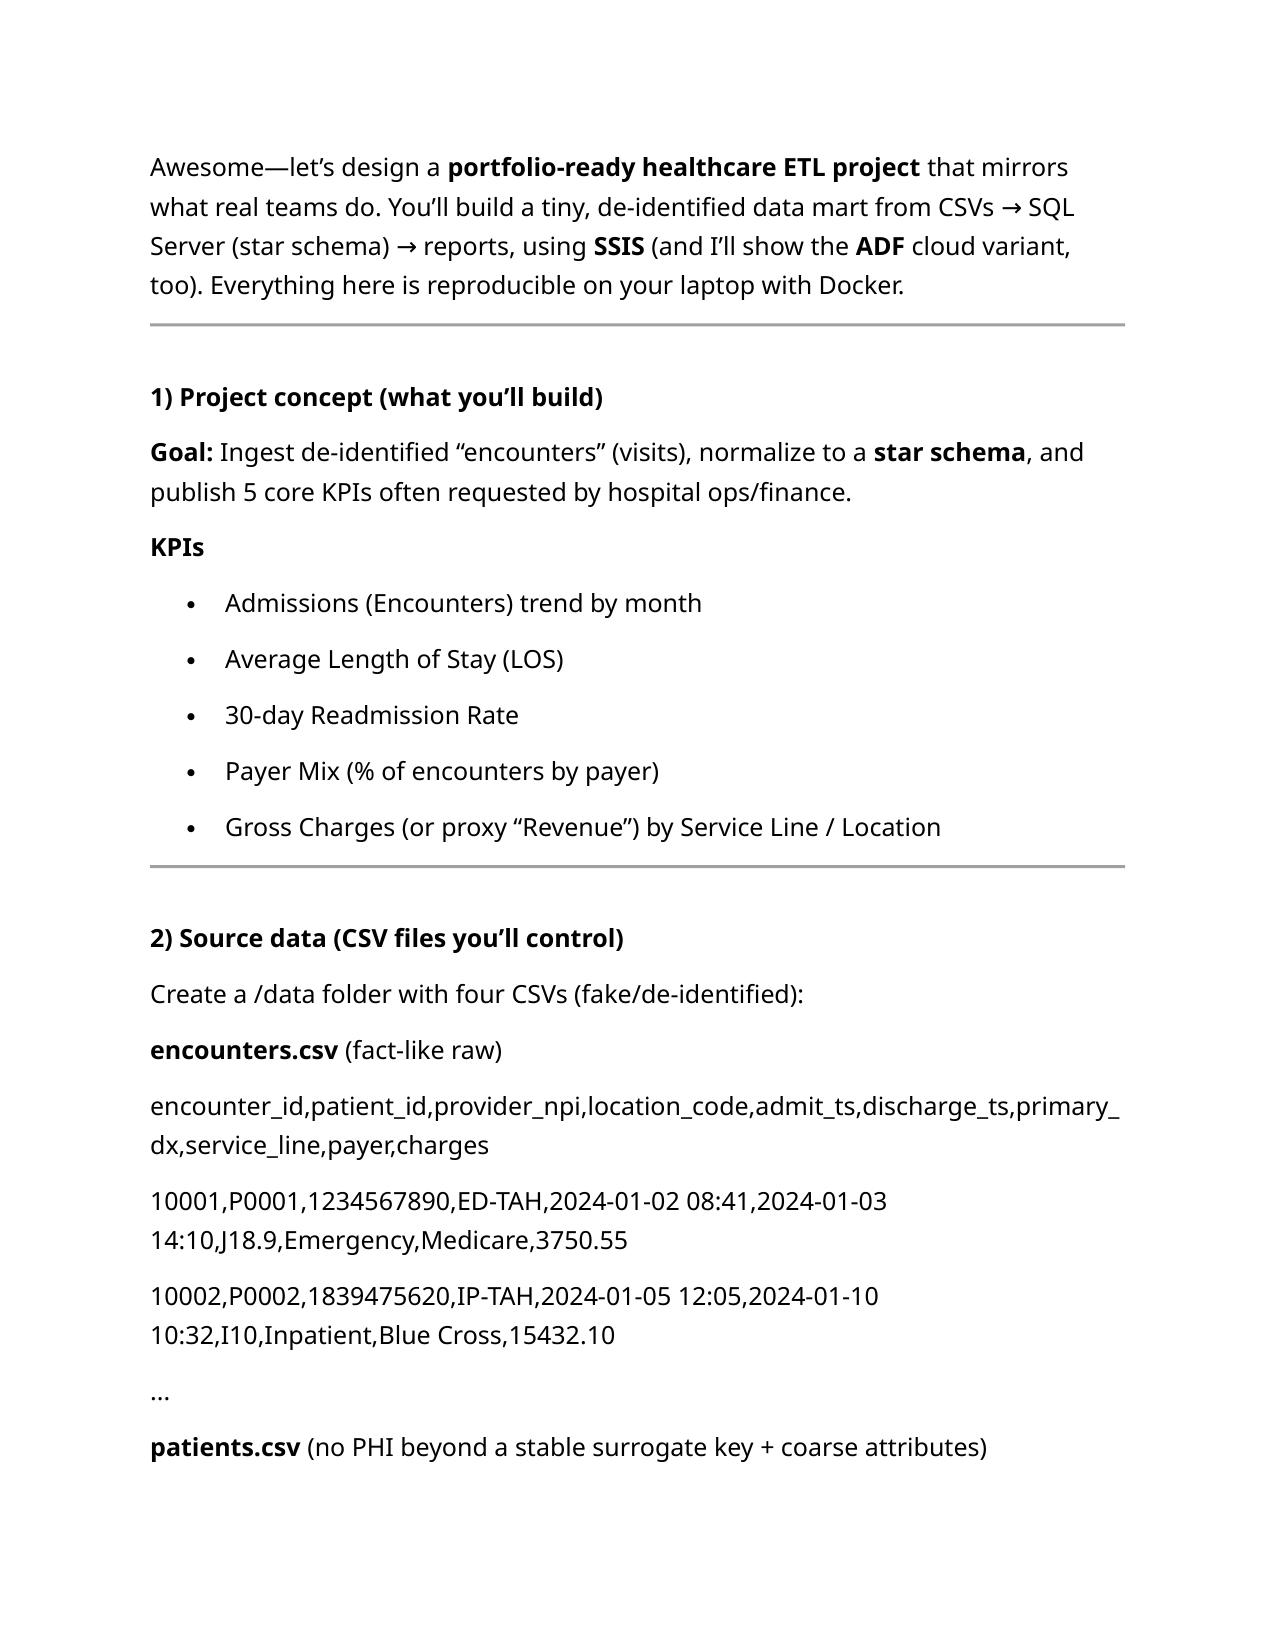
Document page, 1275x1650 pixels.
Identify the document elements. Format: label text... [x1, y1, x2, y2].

text encounter_id,patient_id,provider_npi,location_code,admit_ts,discharge_ts,primary_dx,service_line,payer,charges [150, 1088, 1125, 1162]
list Admissions (Encounters) trend by month [187, 586, 1125, 620]
text Awesome—let’s design a portfolio-ready healthcare ETL project that mirrors what real teams do. You’ll build a tiny, de-identified data mart from CSVs → SQL Server (star schema) → reports, using SSIS (and I’ll show the ADF cloud variant, too). Everything here is reproducible on your laptop with Docker. [150, 150, 1125, 302]
text ... [150, 1373, 1125, 1407]
list Payer Mix (% of encounters by payer) [187, 753, 1125, 787]
list 30-day Readmission Rate [187, 697, 1125, 732]
text 10002,P0002,1839475620,IP-TAH,2024-01-05 12:05,2024-01-10 10:32,I10,Inpatient,Blue Cross,15432.10 [150, 1278, 1125, 1352]
text 10001,P0001,1234567890,ED-TAH,2024-01-02 08:41,2024-01-03 14:10,J18.9,Emergency,Medicare,3750.55 [150, 1183, 1125, 1257]
list Average Length of Stay (LOS) [187, 642, 1125, 676]
text patients.csv (no PHI beyond a stable surrogate key + coarse attributes) [150, 1429, 1125, 1463]
list Gross Charges (or proxy “Revenue”) by Service Line / Location [187, 809, 1125, 843]
text KPIs [150, 530, 1125, 564]
text encounters.csv (fact-like raw) [150, 1032, 1125, 1067]
text Create a /data folder with four CSVs (fake/de-identified): [150, 977, 1125, 1011]
text 2) Source data (CSV files you’ll control) [150, 921, 1125, 955]
text Goal: Ingest de-identified “encounters” (visits), normalize to a star schema, and publish 5 core KPIs often requested by hospital ops/finance. [150, 435, 1125, 508]
text 1) Project concept (what you’ll build) [150, 379, 1125, 413]
